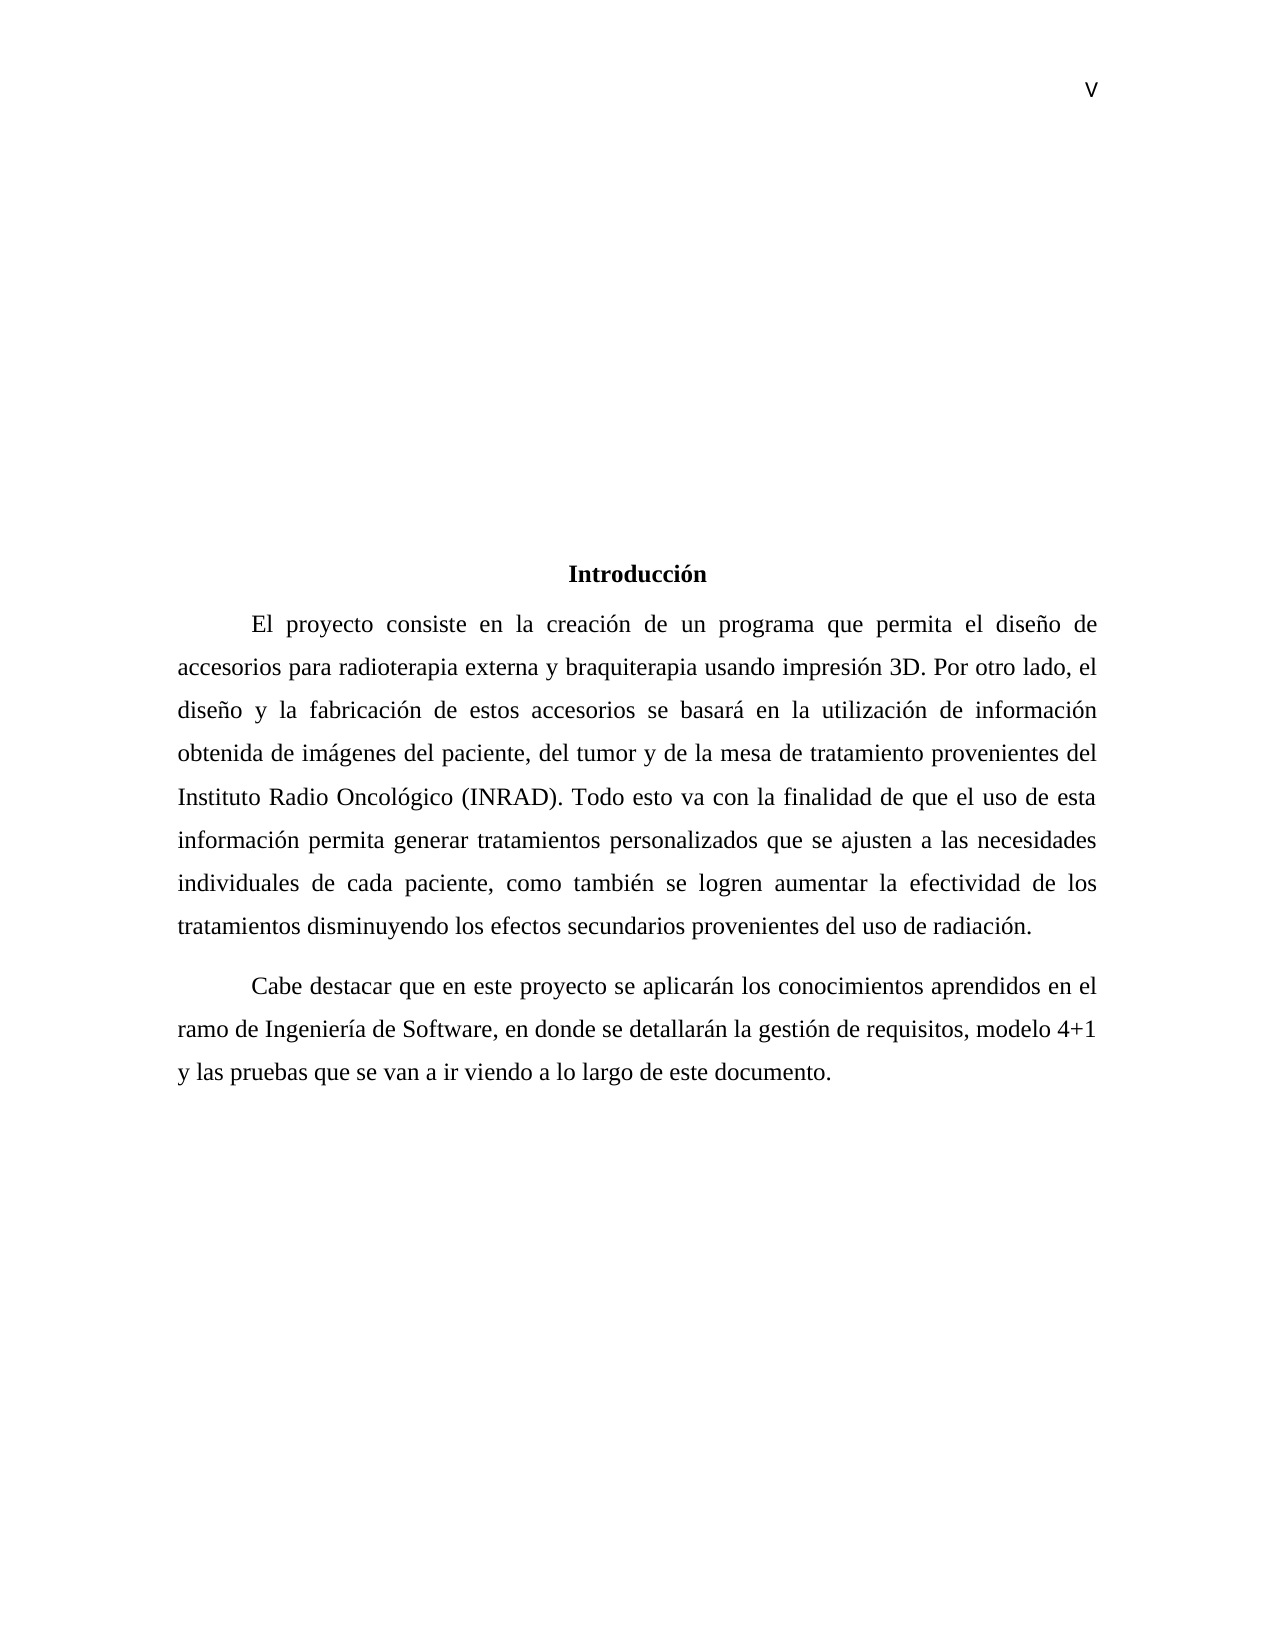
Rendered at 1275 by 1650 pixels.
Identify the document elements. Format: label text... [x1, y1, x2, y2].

text Cabe destacar que en este proyecto se aplicarán los conocimientos aprendidos en el ramo de Ingeniería de Software, en donde se detallarán la gestión de requisitos, modelo 4+1 y las pruebas que se van a ir viendo a lo largo de este documento. [177, 971, 1098, 1086]
text El proyecto consiste en la creación de un programa que permita el diseño de accesorios para radioterapia externa y braquiterapia usando impresión 3D. Por otro lado, el diseño y la fabricación de estos accesorios se basará en la utilización de información obtenida de imágenes del paciente, del tumor y de la mesa de tratamiento provenientes del Instituto Radio Oncológico (INRAD). Todo esto va con la finalidad de que el uso de esta información permita generar tratamientos personalizados que se ajusten a las necesidades individuales de cada paciente, como también se logren aumentar la efectividad de los tratamientos disminuyendo los efectos secundarios provenientes del uso de radiación. [177, 609, 1098, 940]
text Introducción [177, 559, 1098, 588]
